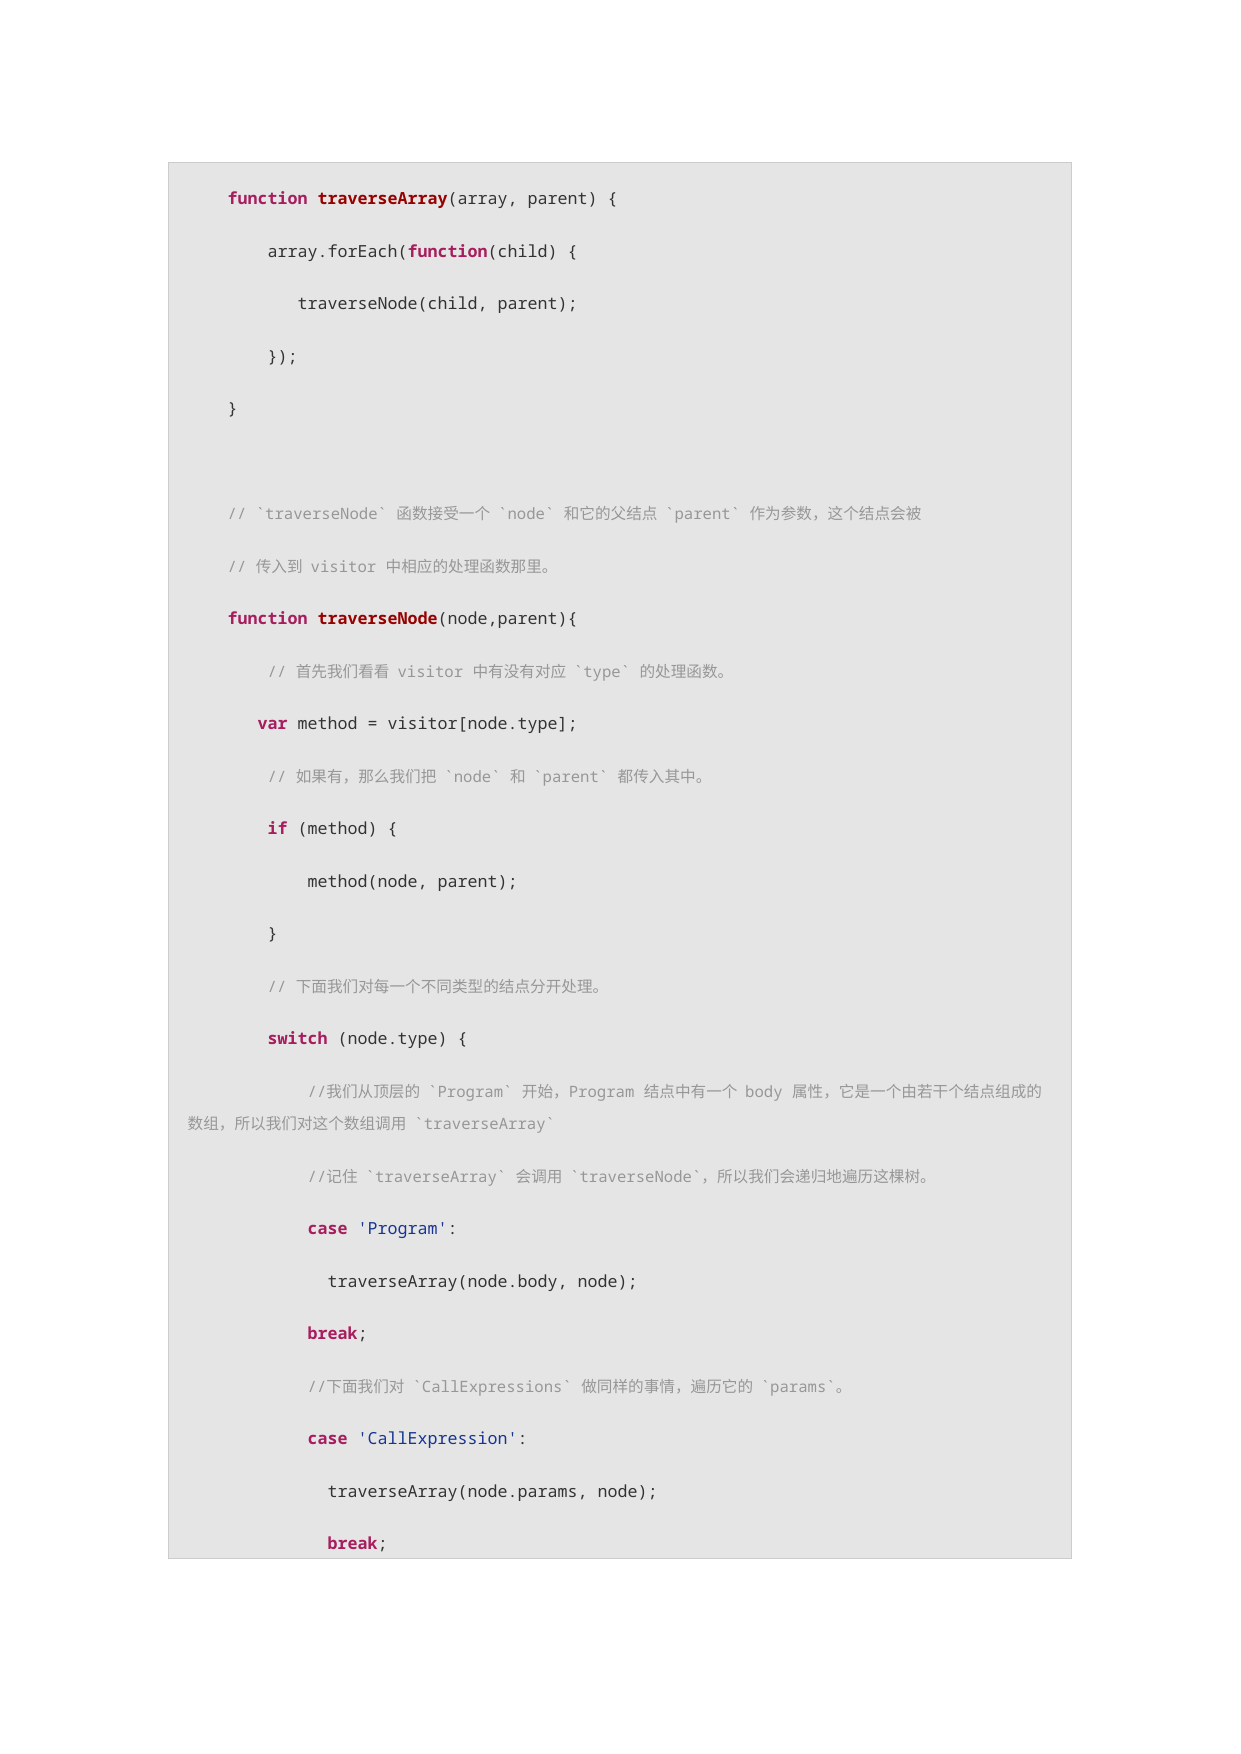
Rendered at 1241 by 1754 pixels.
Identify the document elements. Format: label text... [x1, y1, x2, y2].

text break; [169, 1297, 1071, 1349]
text // 如果有，那么我们把 `node` 和 `parent` 都传入其中。 [169, 739, 1071, 792]
text // 首先我们看看 visitor 中有没有对应 `type` 的处理函数。 [169, 634, 1071, 687]
text function traverseArray(array, parent) { [169, 163, 1071, 214]
text case 'Program': [169, 1192, 1071, 1244]
text //下面我们对 `CallExpressions` 做同样的事情，遍历它的 `params`。 [169, 1349, 1071, 1402]
text // `traverseNode` 函数接受一个 `node` 和它的父结点 `parent` 作为参数，这个结点会被 [169, 477, 1071, 529]
text //我们从顶层的 `Program` 开始，Program 结点中有一个 body 属性，它是一个由若干个结点组成的数组，所以我们对这个数组调用 `traverseArray` [169, 1054, 1071, 1139]
text if (method) { [169, 792, 1071, 844]
text switch (node.type) { [169, 1002, 1071, 1054]
text break; [169, 1507, 1071, 1558]
text // 传入到 visitor 中相应的处理函数那里。 [169, 529, 1071, 582]
text function traverseNode(node,parent){ [169, 582, 1071, 634]
text var method = visitor[node.type]; [169, 687, 1071, 739]
text array.forEach(function(child) { [169, 214, 1071, 267]
text //记住 `traverseArray` 会调用 `traverseNode`，所以我们会递归地遍历这棵树。 [169, 1139, 1071, 1192]
text } [169, 372, 1071, 424]
text traverseNode(child, parent); [169, 267, 1071, 319]
text traverseArray(node.params, node); [169, 1454, 1071, 1507]
text method(node, parent); [169, 844, 1071, 897]
text } [169, 897, 1071, 949]
text // 下面我们对每一个不同类型的结点分开处理。 [169, 949, 1071, 1002]
text case 'CallExpression': [169, 1402, 1071, 1454]
text traverseArray(node.body, node); [169, 1244, 1071, 1297]
text }); [169, 319, 1071, 372]
